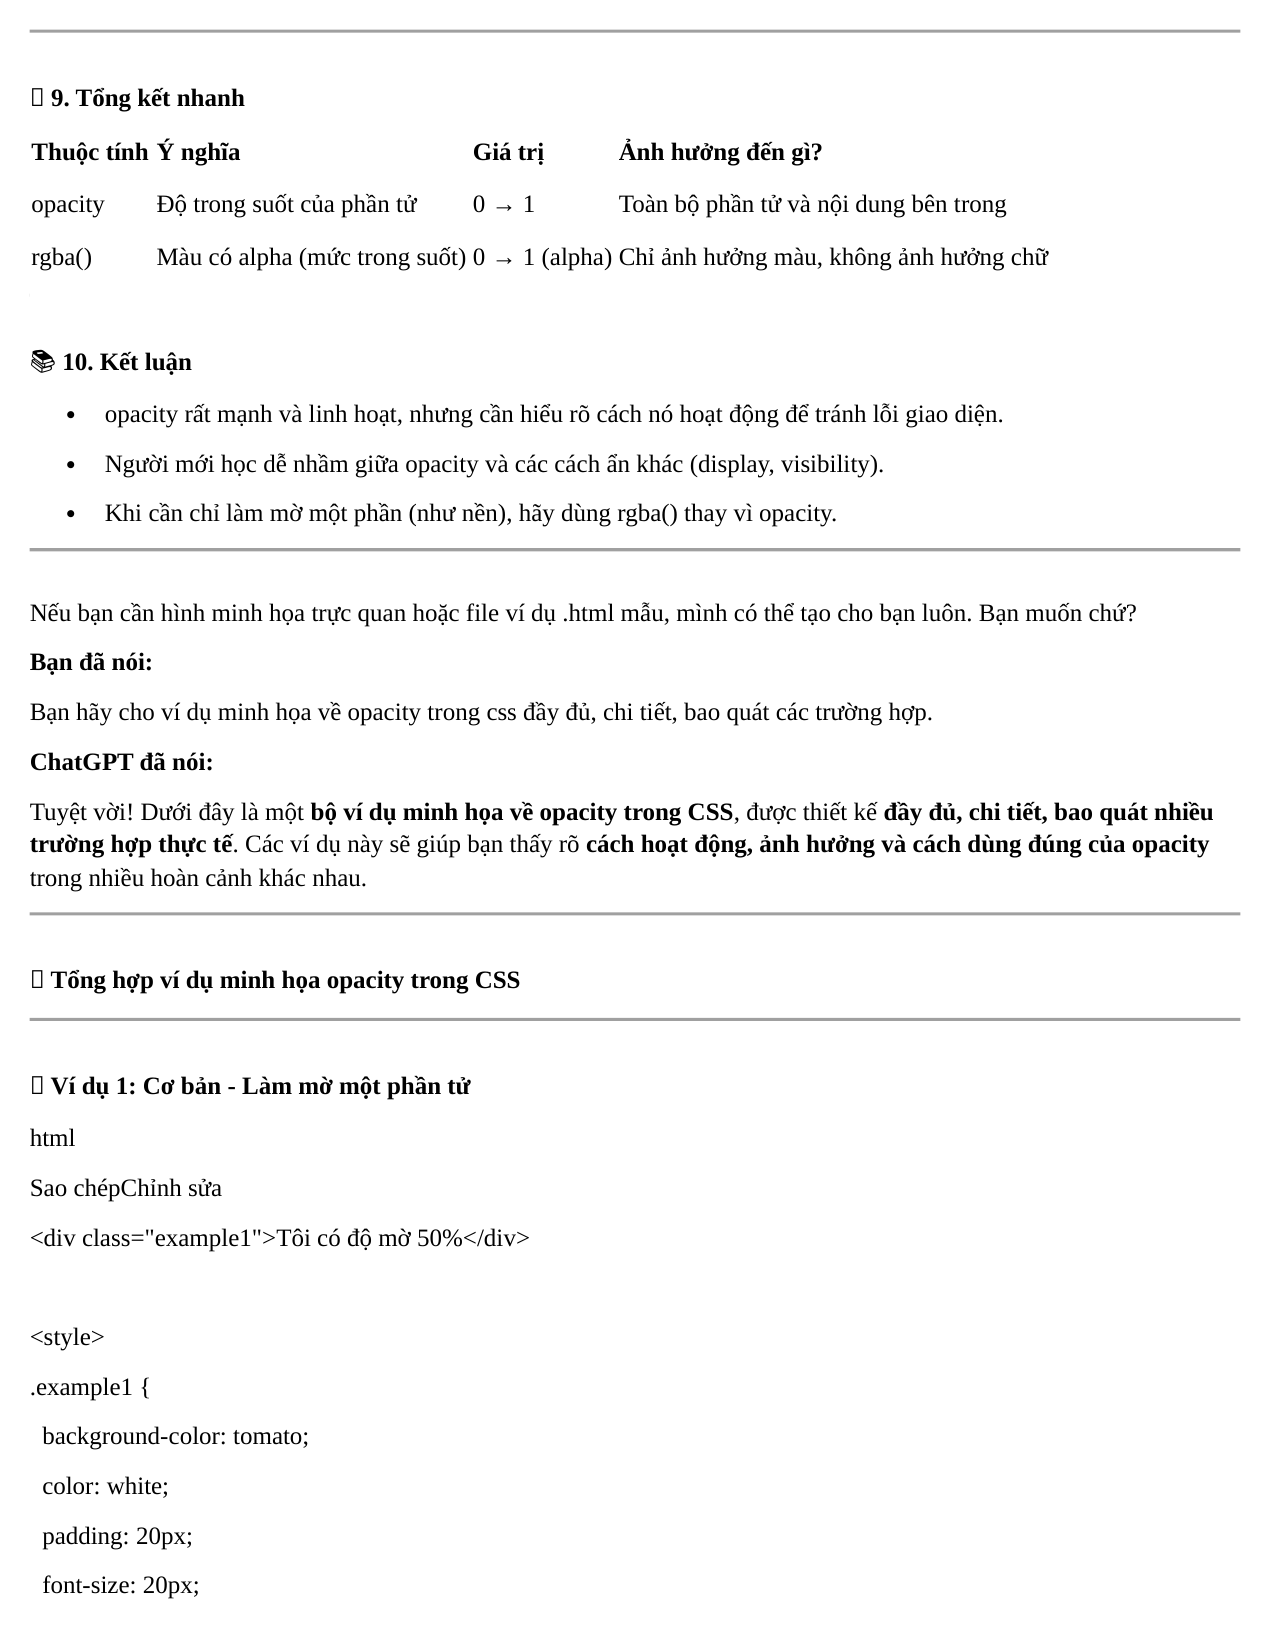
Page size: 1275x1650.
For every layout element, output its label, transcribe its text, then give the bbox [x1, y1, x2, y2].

text 📚 10. Kết luận [29, 343, 1240, 377]
text <style> [29, 1322, 1240, 1351]
text 🧩 9. Tổng kết nhanh [29, 79, 1240, 113]
text Bạn đã nói: [29, 647, 1240, 676]
text color: white; [29, 1471, 1240, 1500]
text Bạn hãy cho ví dụ minh họa về opacity trong css đầy đủ, chi tiết, bao quát các trường hợp. [29, 697, 1240, 726]
text 🧪 Ví dụ 1: Cơ bản - Làm mờ một phần tử [29, 1067, 1240, 1102]
text font-size: 20px; [29, 1571, 1240, 1599]
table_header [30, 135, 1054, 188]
text Sao chépChỉnh sửa [29, 1173, 1240, 1202]
text padding: 20px; [29, 1521, 1240, 1549]
text Nếu bạn cần hình minh họa trực quan hoặc file ví dụ .html mẫu, mình có thể tạo cho bạn luôn. Bạn muốn chứ? [29, 598, 1240, 627]
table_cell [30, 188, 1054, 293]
text Tuyệt vời! Dưới đây là một bộ ví dụ minh họa về opacity trong CSS, được thiết kế đầy đủ, chi tiết, bao quát nhiều trường hợp thực tế. Các ví dụ này sẽ giúp bạn thấy rõ cách hoạt động, ảnh hưởng và cách dùng đúng của opacity trong nhiều hoàn cảnh khác nhau. [29, 797, 1240, 891]
text background-color: tomato; [29, 1421, 1240, 1450]
list Khi cần chỉ làm mờ một phần (như nền), hãy dùng rgba() thay vì opacity. [67, 498, 1240, 527]
text 🎁 Tổng hợp ví dụ minh họa opacity trong CSS [29, 962, 1240, 996]
text ChatGPT đã nói: [29, 747, 1240, 776]
text html [29, 1123, 1240, 1152]
text .example1 { [29, 1372, 1240, 1401]
text <div class="example1">Tôi có độ mờ 50%</div> [29, 1223, 1240, 1251]
list Người mới học dễ nhầm giữa opacity và các cách ẩn khác (display, visibility). [67, 449, 1240, 477]
list opacity rất mạnh và linh hoạt, nhưng cần hiểu rõ cách nó hoạt động để tránh lỗi giao diện. [67, 399, 1240, 428]
